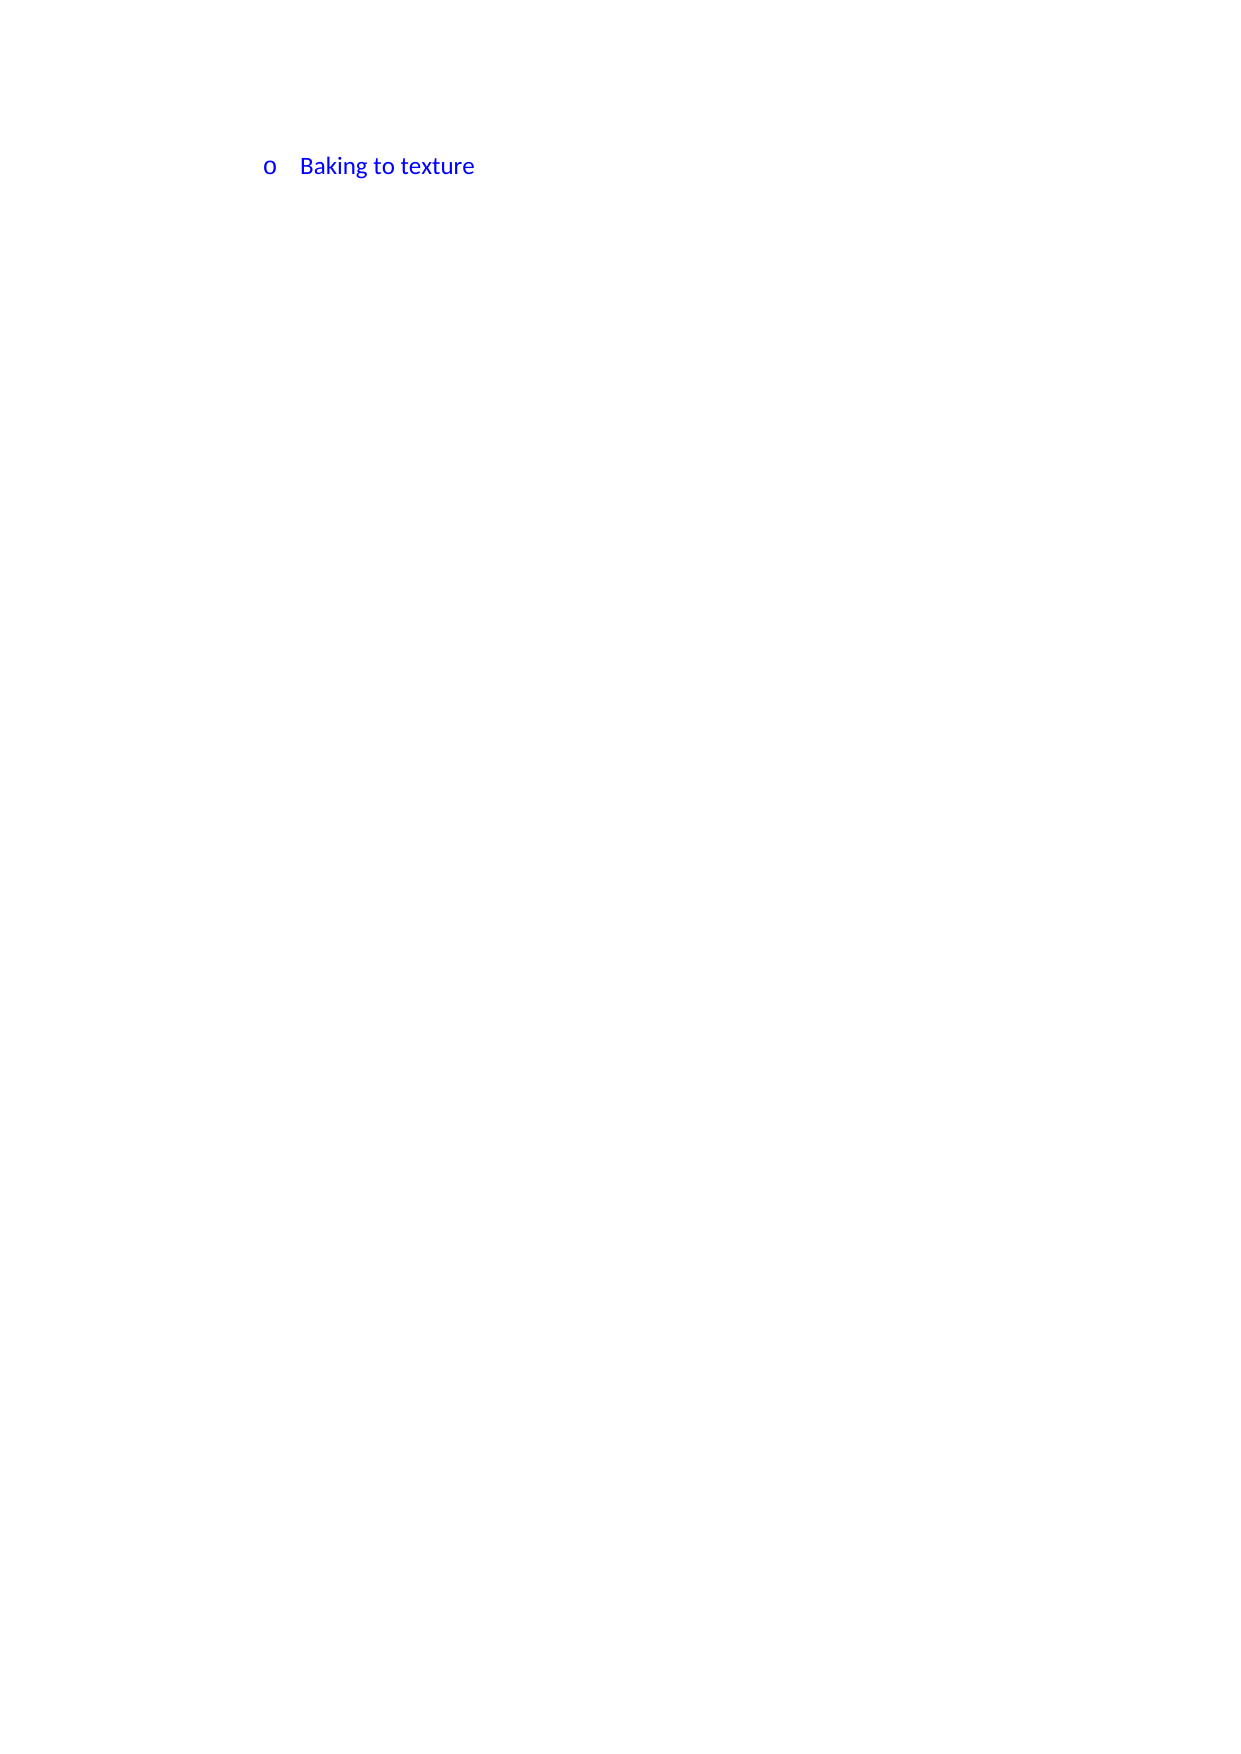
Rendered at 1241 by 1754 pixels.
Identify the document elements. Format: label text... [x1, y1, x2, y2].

list Baking to texture [262, 150, 1090, 182]
